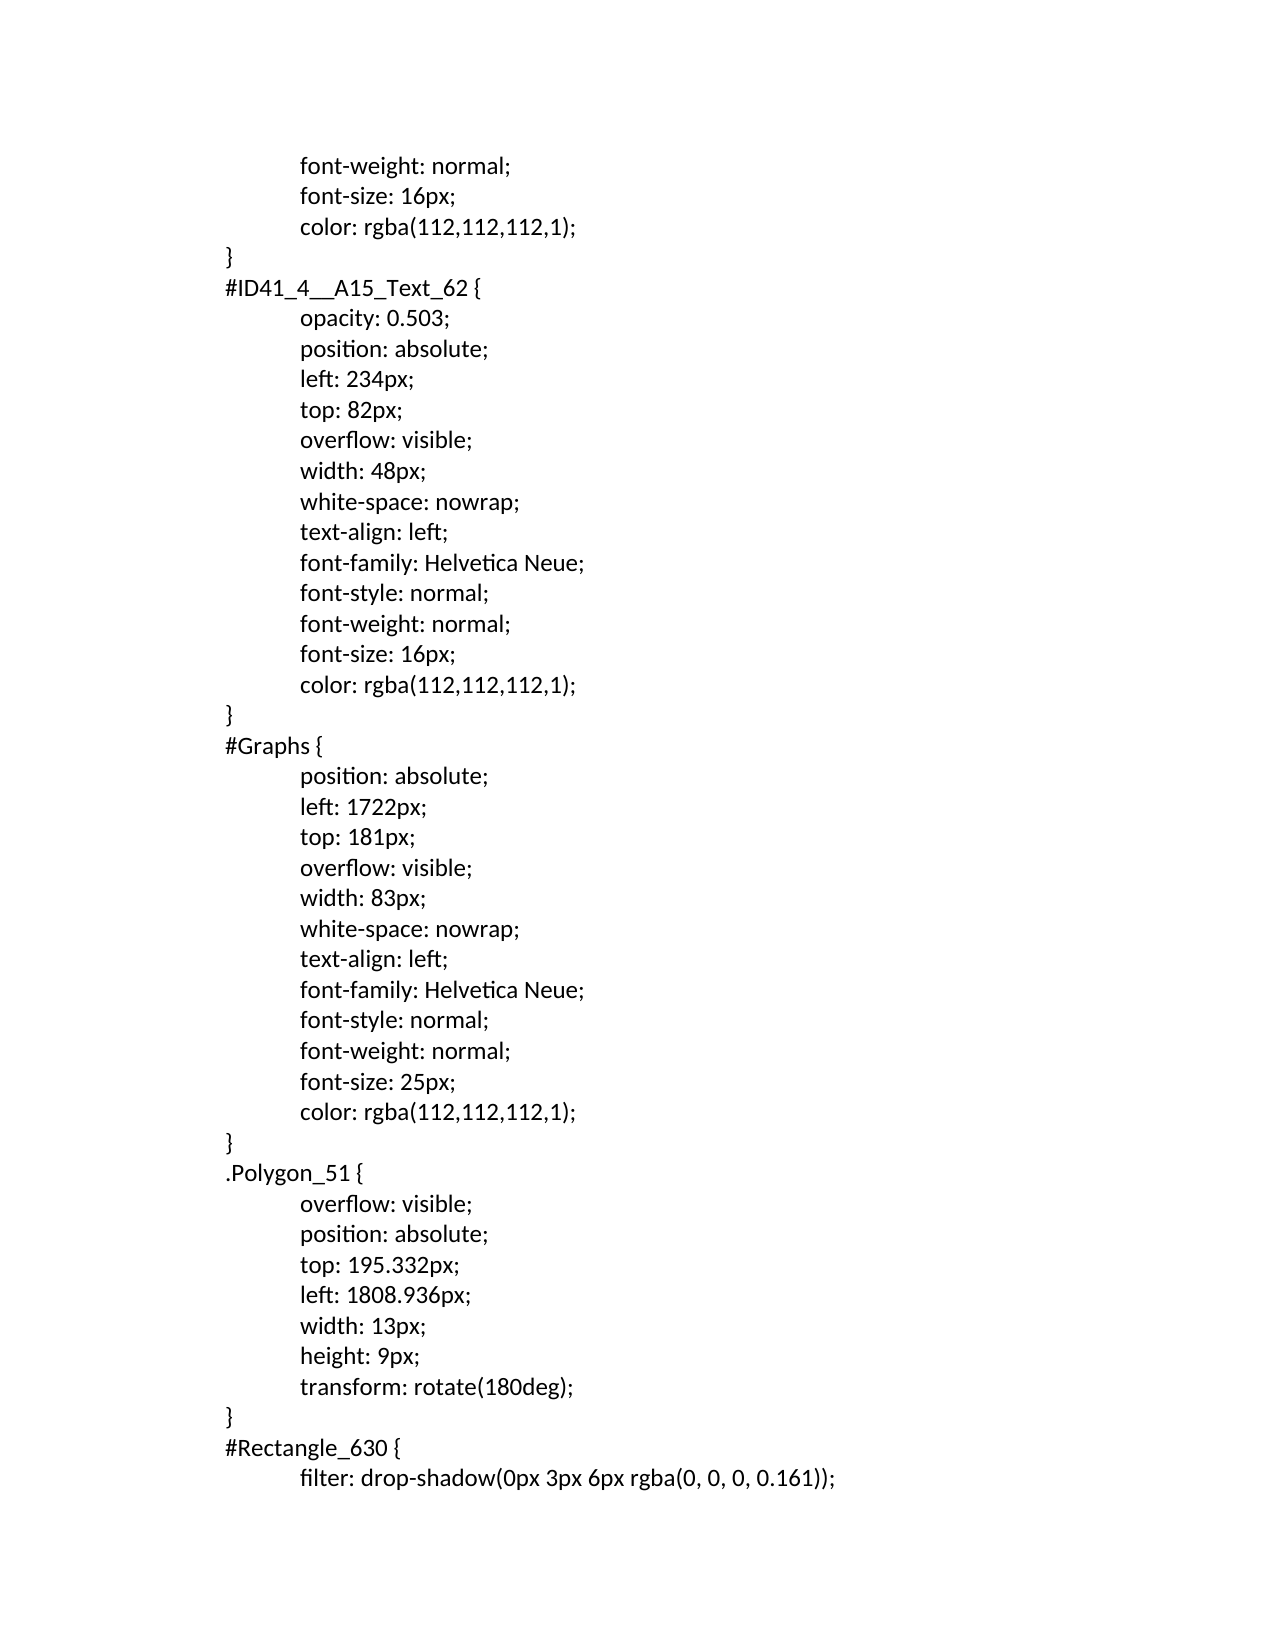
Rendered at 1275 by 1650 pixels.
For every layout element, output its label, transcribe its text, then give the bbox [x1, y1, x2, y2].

text font-family: Helvetica Neue; [150, 547, 1125, 577]
text position: absolute; [150, 760, 1125, 791]
text #Rectangle_630 { [150, 1432, 1125, 1462]
text font-size: 16px; [150, 181, 1125, 211]
text height: 9px; [150, 1340, 1125, 1371]
text width: 83px; [150, 882, 1125, 913]
text overflow: visible; [150, 852, 1125, 882]
text #ID41_4__A15_Text_62 { [150, 272, 1125, 303]
text font-weight: normal; [150, 608, 1125, 638]
text } [150, 699, 1125, 730]
text width: 48px; [150, 455, 1125, 486]
text top: 82px; [150, 394, 1125, 425]
text top: 195.332px; [150, 1249, 1125, 1279]
text font-weight: normal; [150, 1035, 1125, 1066]
text top: 181px; [150, 821, 1125, 852]
text color: rgba(112,112,112,1); [150, 669, 1125, 699]
text } [150, 242, 1125, 272]
text overflow: visible; [150, 425, 1125, 455]
text color: rgba(112,112,112,1); [150, 211, 1125, 242]
text color: rgba(112,112,112,1); [150, 1096, 1125, 1127]
text } [150, 1401, 1125, 1432]
text text-align: left; [150, 516, 1125, 547]
text font-style: normal; [150, 577, 1125, 608]
text #Graphs { [150, 730, 1125, 760]
text white-space: nowrap; [150, 486, 1125, 516]
text font-size: 25px; [150, 1066, 1125, 1096]
text .Polygon_51 { [150, 1157, 1125, 1188]
text width: 13px; [150, 1310, 1125, 1340]
text font-weight: normal; [150, 150, 1125, 181]
text transform: rotate(180deg); [150, 1371, 1125, 1401]
text font-family: Helvetica Neue; [150, 974, 1125, 1004]
text overflow: visible; [150, 1188, 1125, 1218]
text font-size: 16px; [150, 638, 1125, 669]
text font-style: normal; [150, 1004, 1125, 1035]
text opacity: 0.503; [150, 303, 1125, 333]
text } [150, 1127, 1125, 1157]
text left: 1722px; [150, 791, 1125, 821]
text white-space: nowrap; [150, 913, 1125, 943]
text text-align: left; [150, 943, 1125, 974]
text position: absolute; [150, 333, 1125, 364]
text position: absolute; [150, 1218, 1125, 1249]
text filter: drop-shadow(0px 3px 6px rgba(0, 0, 0, 0.161)); [150, 1462, 1125, 1493]
text left: 234px; [150, 364, 1125, 394]
text left: 1808.936px; [150, 1279, 1125, 1310]
